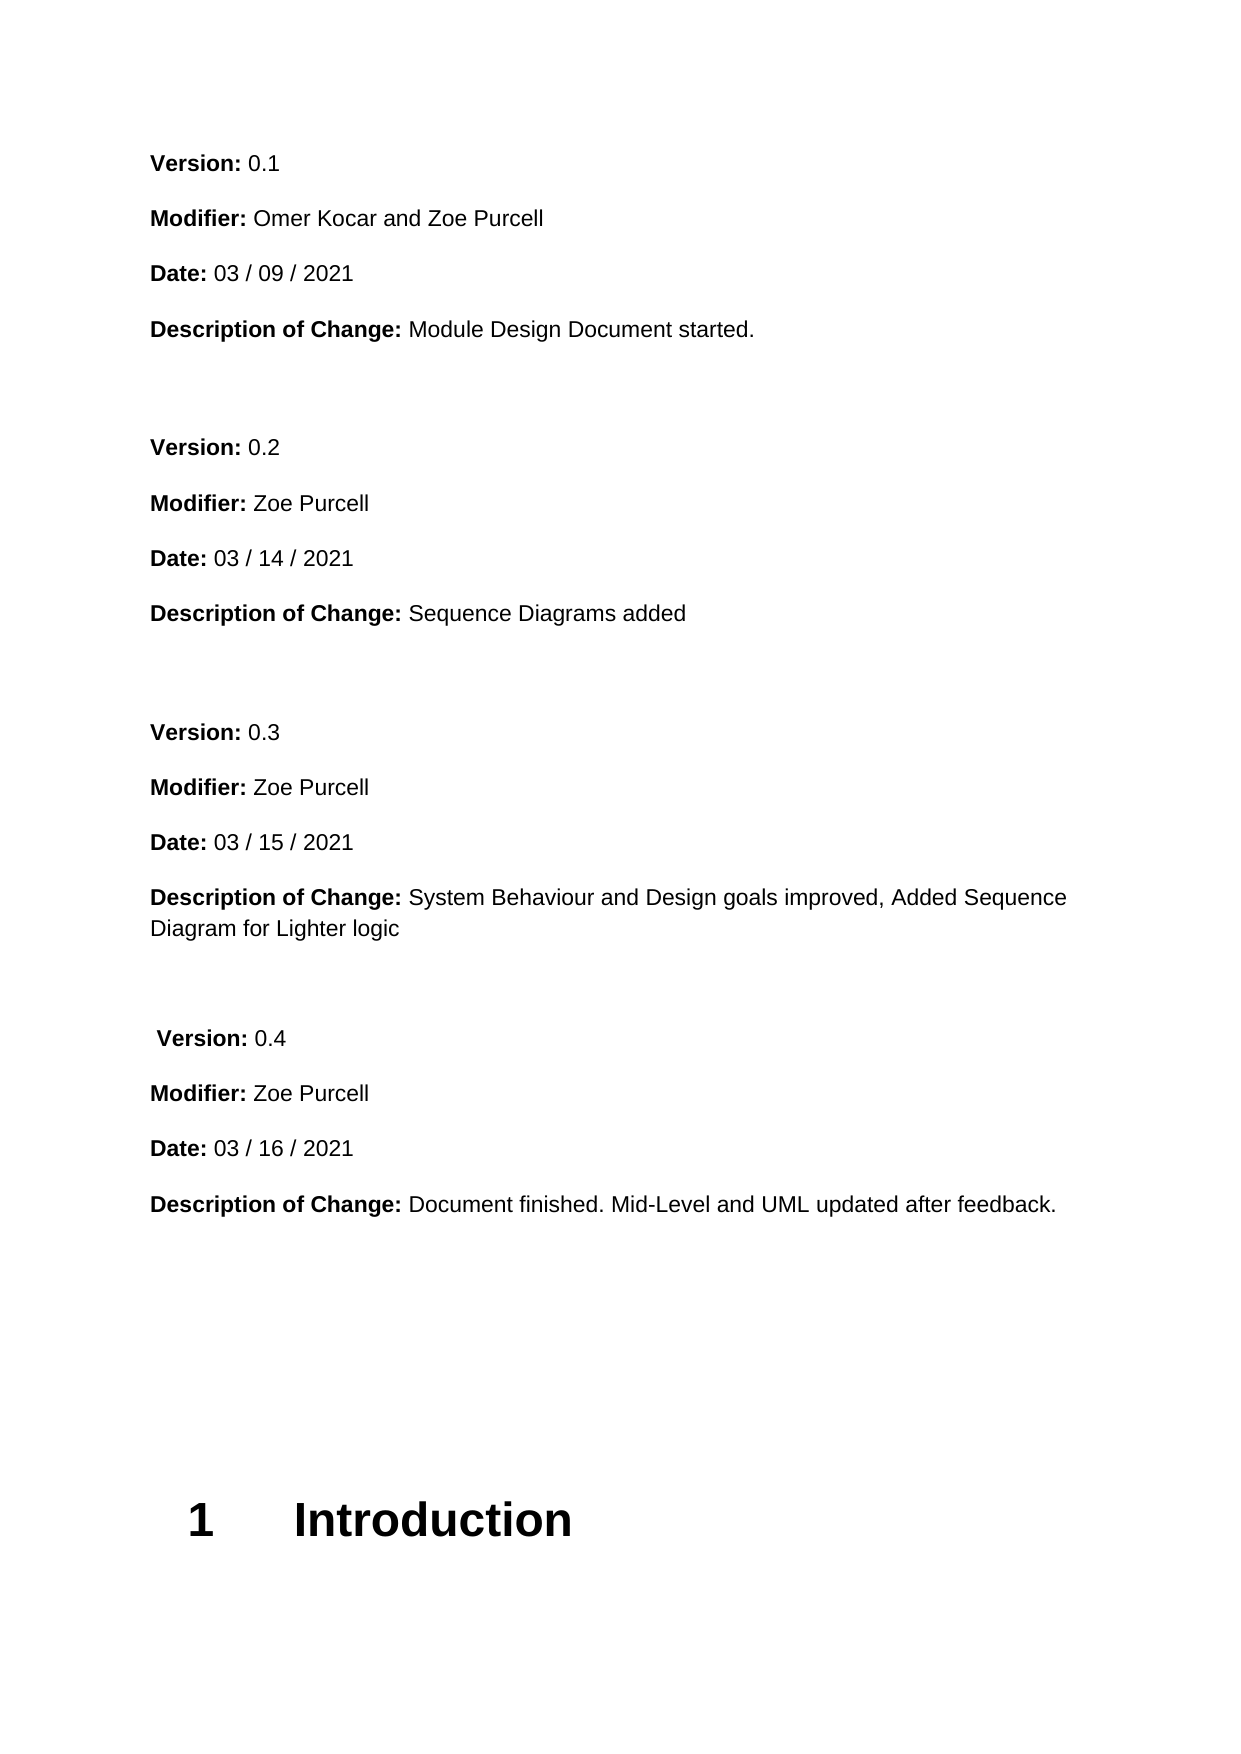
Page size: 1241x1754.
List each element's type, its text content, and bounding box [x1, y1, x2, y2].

subtitle 1 Introduction [187, 1492, 1090, 1547]
text Date: 03 / 09 / 2021 [150, 260, 1090, 287]
text Modifier: Zoe Purcell [150, 774, 1090, 800]
text Description of Change: Document finished. Mid-Level and UML updated after feedback. [150, 1191, 1090, 1217]
text Description of Change: Sequence Diagrams added [150, 600, 1090, 626]
text Date: 03 / 16 / 2021 [150, 1135, 1090, 1162]
text Version: 0.2 [150, 434, 1090, 461]
text Description of Change: Module Design Document started. [150, 316, 1090, 342]
text Description of Change: System Behaviour and Design goals improved, Added Sequence Diagram for Lighter logic [150, 884, 1090, 941]
text Date: 03 / 15 / 2021 [150, 829, 1090, 856]
text Modifier: Zoe Purcell [150, 1080, 1090, 1107]
text Modifier: Zoe Purcell [150, 489, 1090, 516]
text Version: 0.4 [150, 1025, 1090, 1051]
text Date: 03 / 14 / 2021 [150, 545, 1090, 571]
text Version: 0.3 [150, 719, 1090, 745]
text Version: 0.1 [150, 150, 1090, 176]
text Modifier: Omer Kocar and Zoe Purcell [150, 205, 1090, 232]
